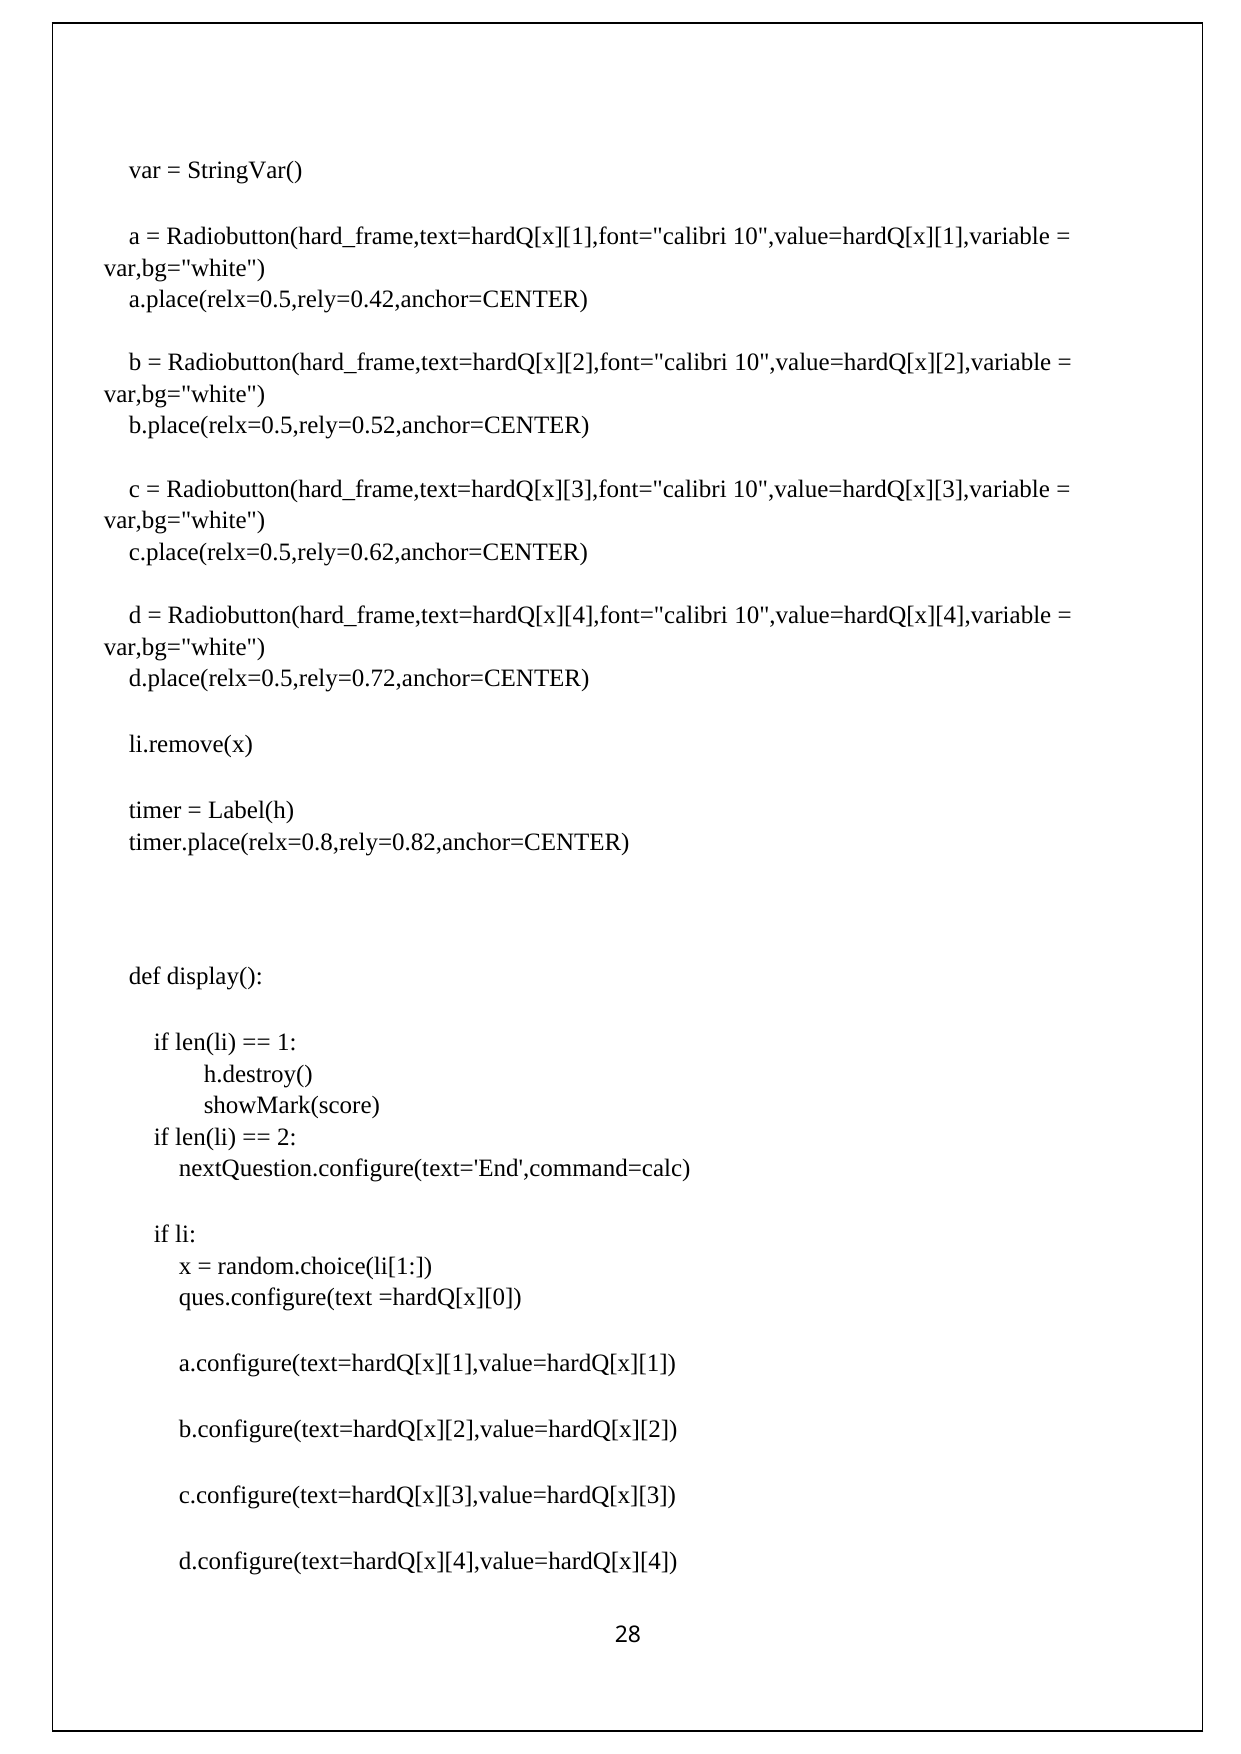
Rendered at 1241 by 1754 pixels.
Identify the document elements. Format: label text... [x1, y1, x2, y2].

text a = Radiobutton(hard_frame,text=hardQ[x][1],font="calibri 10",value=hardQ[x][1],variable = var,bg="white") [103, 221, 1152, 282]
text timer = Label(h) [103, 795, 1152, 824]
text if len(li) == 2: [103, 1122, 1152, 1151]
text if li: [103, 1219, 1152, 1248]
text d.place(relx=0.5,rely=0.72,anchor=CENTER) [103, 663, 1152, 692]
text c.configure(text=hardQ[x][3],value=hardQ[x][3]) [103, 1480, 1152, 1509]
text h.destroy() [103, 1059, 1152, 1087]
text a.configure(text=hardQ[x][1],value=hardQ[x][1]) [103, 1348, 1152, 1377]
text li.remove(x) [103, 729, 1152, 758]
text b.place(relx=0.5,rely=0.52,anchor=CENTER) [103, 411, 1152, 439]
text var = StringVar() [103, 155, 1152, 184]
text c.place(relx=0.5,rely=0.62,anchor=CENTER) [103, 537, 1152, 566]
text a.place(relx=0.5,rely=0.42,anchor=CENTER) [103, 284, 1152, 313]
text def display(): [103, 961, 1152, 990]
text b.configure(text=hardQ[x][2],value=hardQ[x][2]) [103, 1414, 1152, 1443]
text ques.configure(text =hardQ[x][0]) [103, 1282, 1152, 1311]
text b = Radiobutton(hard_frame,text=hardQ[x][2],font="calibri 10",value=hardQ[x][2],variable = var,bg="white") [103, 347, 1152, 408]
text if len(li) == 1: [103, 1027, 1152, 1056]
text d = Radiobutton(hard_frame,text=hardQ[x][4],font="calibri 10",value=hardQ[x][4],variable = var,bg="white") [103, 600, 1152, 660]
text timer.place(relx=0.8,rely=0.82,anchor=CENTER) [103, 827, 1152, 855]
text d.configure(text=hardQ[x][4],value=hardQ[x][4]) [103, 1546, 1152, 1575]
text showMark(score) [103, 1090, 1152, 1119]
text nextQuestion.configure(text='End',command=calc) [103, 1153, 1152, 1182]
text x = random.choice(li[1:]) [103, 1251, 1152, 1280]
text c = Radiobutton(hard_frame,text=hardQ[x][3],font="calibri 10",value=hardQ[x][3],variable = var,bg="white") [103, 474, 1152, 534]
